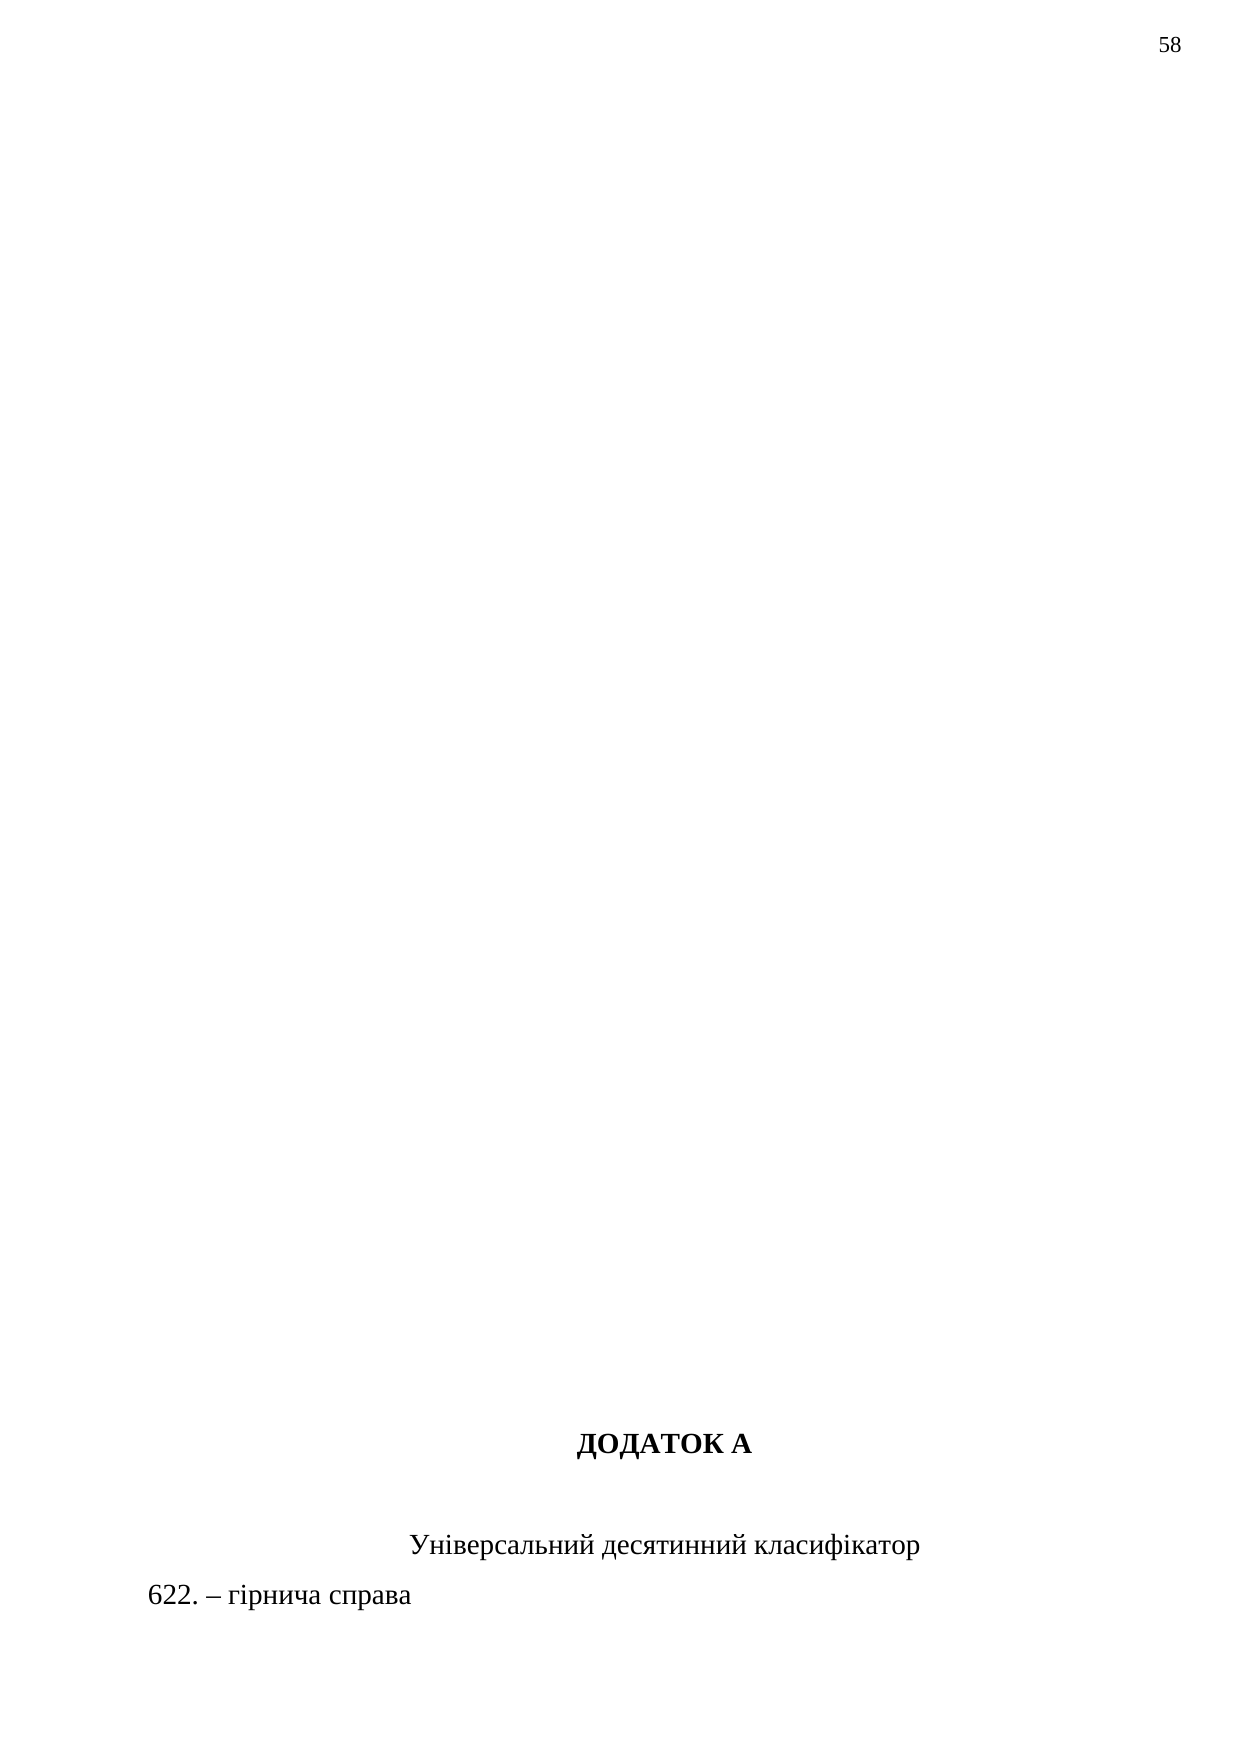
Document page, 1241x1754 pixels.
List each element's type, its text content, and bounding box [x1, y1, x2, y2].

text 622. – гірнича справа [118, 1577, 1181, 1611]
text ДОДАТОК А [118, 1426, 1181, 1460]
text Універсальний десятинний класифікатор [118, 1527, 1181, 1560]
